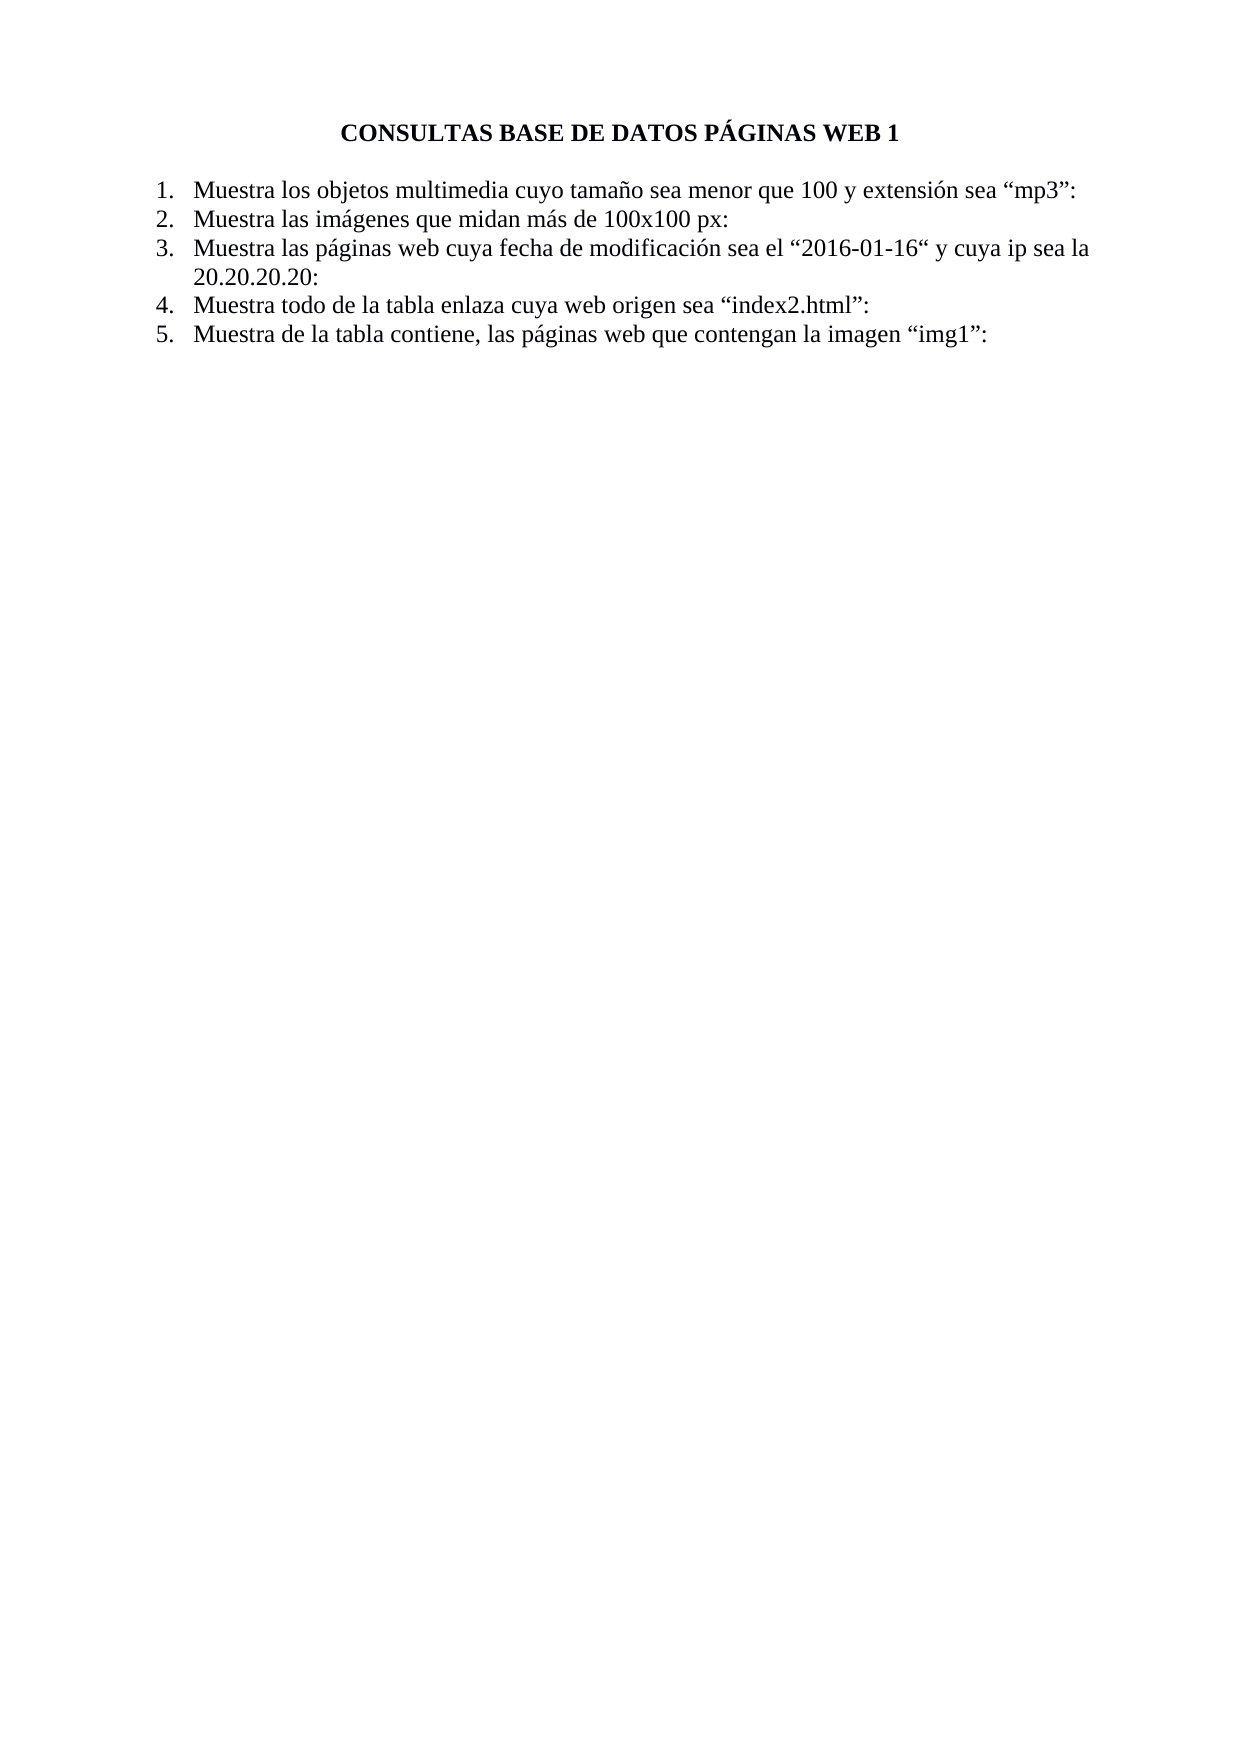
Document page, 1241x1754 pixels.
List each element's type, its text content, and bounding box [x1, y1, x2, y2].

text CONSULTAS BASE DE DATOS PÁGINAS WEB 1 [118, 118, 1122, 147]
list Muestra los objetos multimedia cuyo tamaño sea menor que 100 y extensión sea “mp3”: [156, 176, 1122, 204]
list Muestra las páginas web cuya fecha de modificación sea el “2016-01-16“ y cuya ip sea la 20.20.20.20: [156, 233, 1122, 291]
list Muestra las imágenes que midan más de 100x100 px: [156, 204, 1122, 233]
list Muestra todo de la tabla enlaza cuya web origen sea “index2.html”: [156, 291, 1122, 319]
list Muestra de la tabla contiene, las páginas web que contengan la imagen “img1”: [156, 319, 1122, 348]
